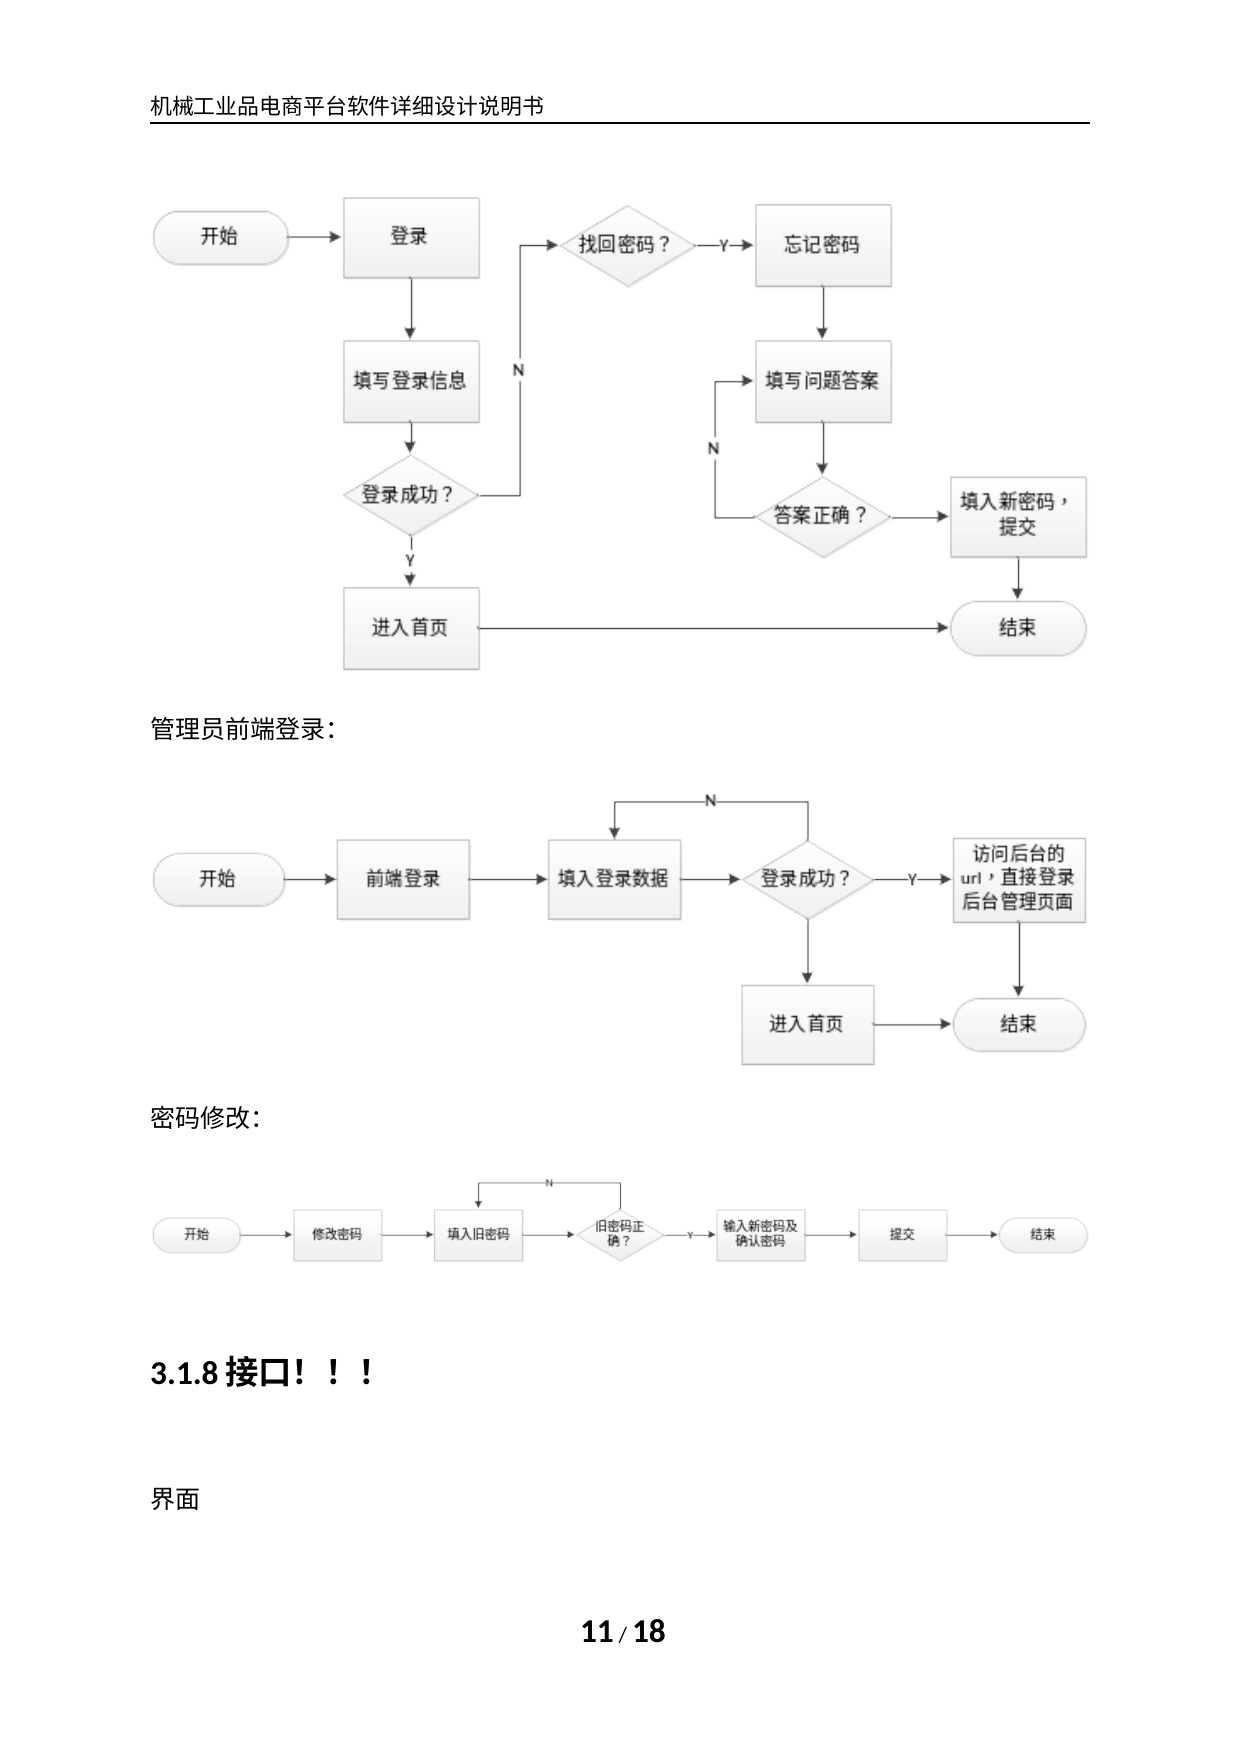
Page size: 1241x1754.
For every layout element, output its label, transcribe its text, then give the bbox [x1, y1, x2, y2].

text 界面 [150, 1465, 1090, 1530]
text 管理员前端登录： [150, 695, 1090, 760]
subtitle 接口！！！ [150, 1338, 1090, 1403]
text 密码修改： [150, 1084, 1090, 1149]
